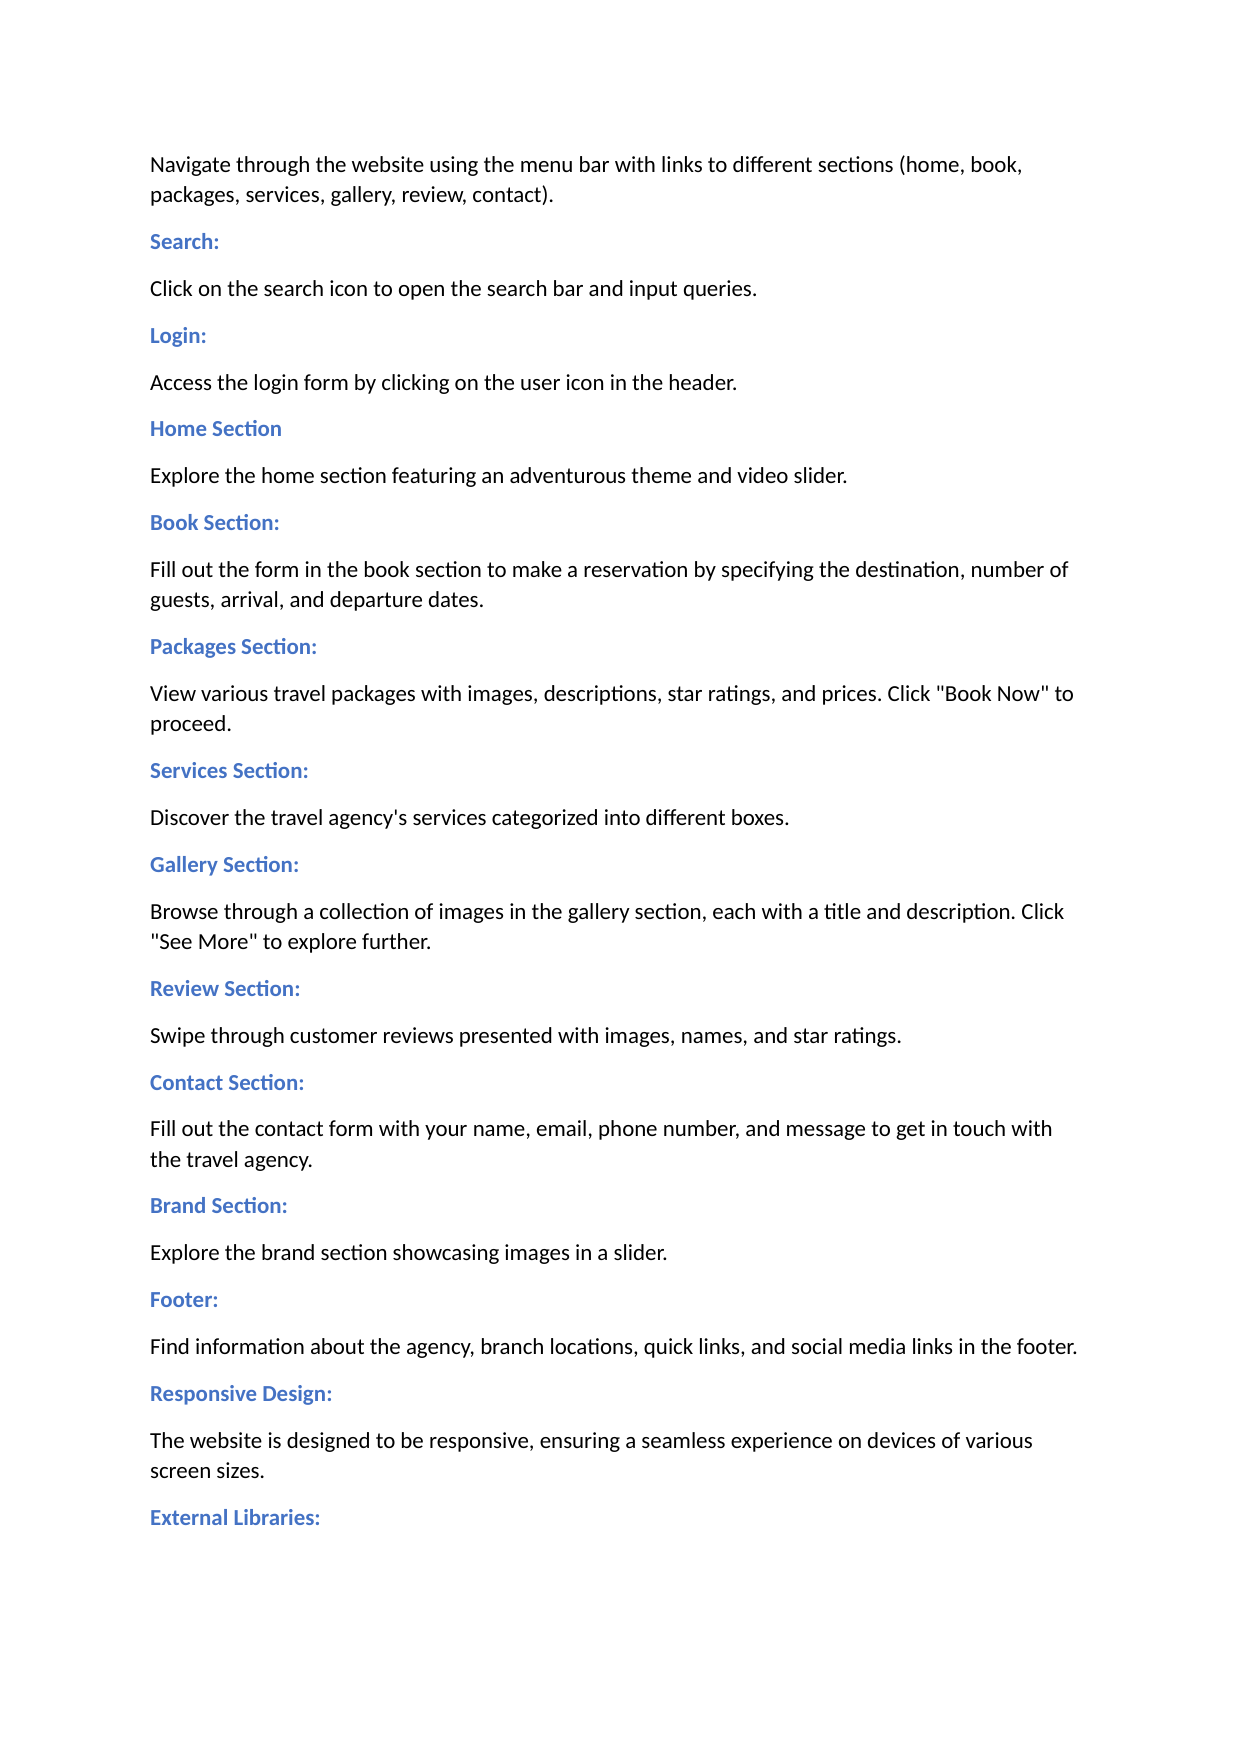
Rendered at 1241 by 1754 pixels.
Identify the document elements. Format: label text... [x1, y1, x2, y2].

text Book Section: [150, 508, 1090, 536]
text Brand Section: [150, 1192, 1090, 1220]
text Swipe through customer reviews presented with images, names, and star ratings. [150, 1021, 1090, 1049]
text Footer: [150, 1285, 1090, 1313]
text The website is designed to be responsive, ensuring a seamless experience on devices of various screen sizes. [150, 1426, 1090, 1484]
text Explore the home section featuring an adventurous theme and video slider. [150, 461, 1090, 489]
text Contact Section: [150, 1068, 1090, 1096]
text Explore the brand section showcasing images in a slider. [150, 1238, 1090, 1267]
text Click on the search icon to open the search bar and input queries. [150, 274, 1090, 302]
text Navigate through the website using the menu bar with links to different sections (home, book, packages, services, gallery, review, contact). [150, 150, 1090, 208]
text Discover the travel agency's services categorized into different boxes. [150, 803, 1090, 831]
text Review Section: [150, 974, 1090, 1002]
text Home Section [150, 414, 1090, 443]
text Fill out the form in the book section to make a reservation by specifying the destination, number of guests, arrival, and departure dates. [150, 555, 1090, 613]
text Browse through a collection of images in the gallery section, each with a title and description. Click "See More" to explore further. [150, 897, 1090, 955]
text Responsive Design: [150, 1379, 1090, 1407]
text External Libraries: [150, 1503, 1090, 1531]
text Login: [150, 321, 1090, 349]
text Packages Section: [150, 632, 1090, 660]
text View various travel packages with images, descriptions, star ratings, and prices. Click "Book Now" to proceed. [150, 679, 1090, 737]
text Services Section: [150, 756, 1090, 784]
text Access the login form by clicking on the user icon in the header. [150, 368, 1090, 396]
text Search: [150, 227, 1090, 255]
text Fill out the contact form with your name, email, phone number, and message to get in touch with the travel agency. [150, 1114, 1090, 1173]
text Gallery Section: [150, 850, 1090, 878]
text Find information about the agency, branch locations, quick links, and social media links in the footer. [150, 1332, 1090, 1360]
